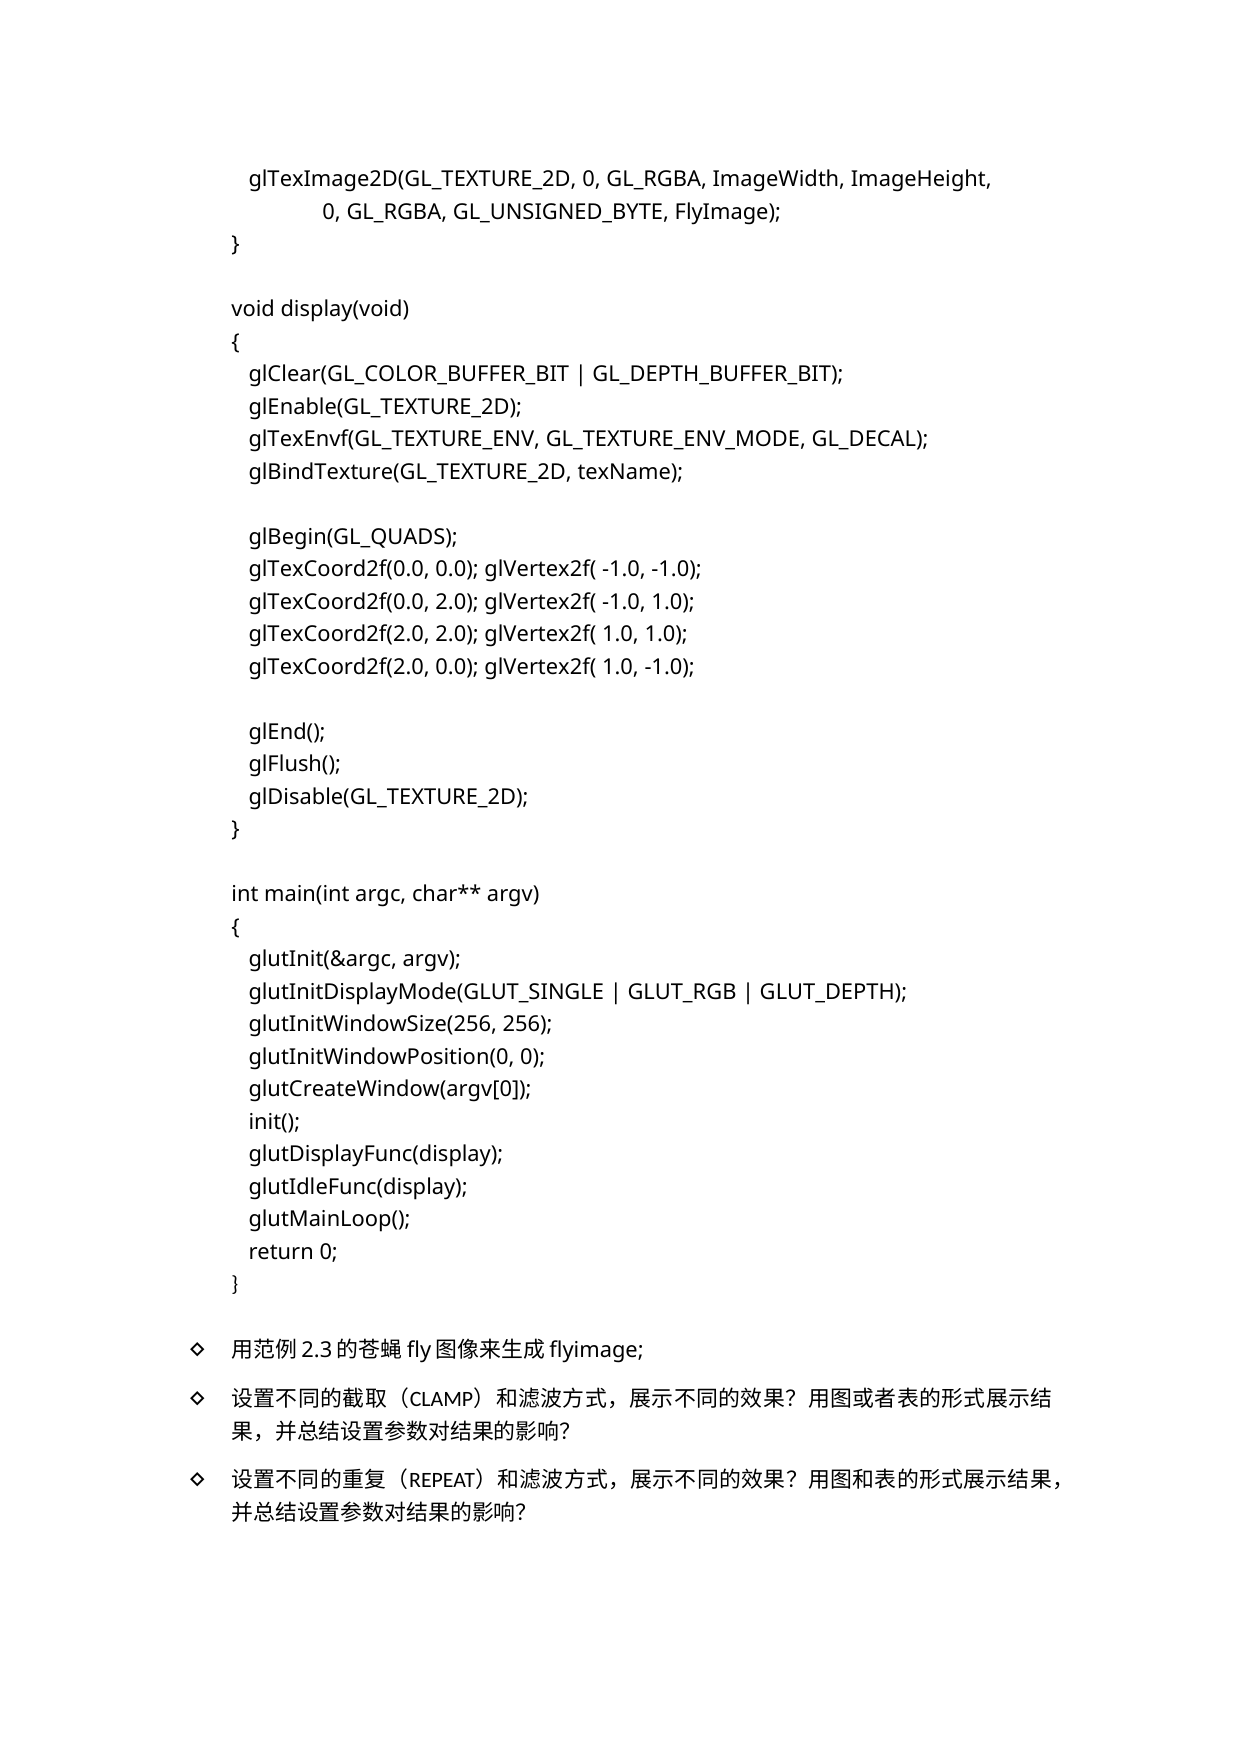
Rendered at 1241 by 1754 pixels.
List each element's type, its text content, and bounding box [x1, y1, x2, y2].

text return 0; [231, 1234, 1053, 1267]
text glutCreateWindow(argv[0]); [231, 1072, 1053, 1104]
text } [231, 227, 1053, 259]
text { [231, 324, 1053, 357]
text glDisable(GL_TEXTURE_2D); [231, 779, 1053, 812]
text glTexCoord(0.0, 2.0); glVertex( -1.0, 1.0); [231, 584, 1053, 617]
text glutMainLoop(); [231, 1202, 1053, 1234]
list 设置不同的重复（REPEAT）和滤波方式，展示不同的效果？用图和表的形式展示结果，并总结设置参数对结果的影响？ [187, 1462, 1053, 1527]
text glutIdleFunc(display); [231, 1169, 1053, 1202]
text glBindTexture(GL_TEXTURE_2D, texName); [231, 454, 1053, 487]
text glTexCoord(0.0, 0.0); glVertex( -1.0, -1.0); [231, 552, 1053, 584]
text glutDisplayFunc(display); [231, 1137, 1053, 1169]
text int main(int argc, char** argv) [231, 877, 1053, 909]
text 0, GL_RGBA, GL_UNSIGNED_BYTE, FlyImage); [231, 194, 1053, 227]
text } [231, 1267, 1053, 1299]
text glTexImage2D(GL_TEXTURE_2D, 0, GL_RGBA, ImageWidth, ImageHeight, [231, 162, 1053, 194]
list 设置不同的截取（CLAMP）和滤波方式，展示不同的效果？用图或者表的形式展示结果，并总结设置参数对结果的影响？ [187, 1381, 1053, 1446]
text glTexEnvf(GL_TEXTURE_ENV, GL_TEXTURE_ENV_MODE, GL_DECAL); [231, 422, 1053, 454]
text glEnable(GL_TEXTURE_2D); [231, 389, 1053, 422]
text void display(void) [231, 292, 1053, 324]
list 用范例2.3的苍蝇fly图像来生成flyimage; [187, 1332, 1053, 1364]
text glutInitWindowSize(256, 256); [231, 1007, 1053, 1039]
text } [231, 812, 1053, 844]
text glClear(GL_COLOR_BUFFER_BIT | GL_DEPTH_BUFFER_BIT); [231, 357, 1053, 389]
text glEnd(); [231, 714, 1053, 747]
text { [231, 909, 1053, 942]
text glutInitDisplayMode(GLUT_SINGLE | GLUT_RGB | GLUT_DEPTH); [231, 974, 1053, 1007]
text glFlush(); [231, 747, 1053, 779]
text glutInitWindowPosition(0, 0); [231, 1039, 1053, 1072]
text glutInit(&argc, argv); [231, 942, 1053, 974]
text glBegin(GL_QUADS); [231, 519, 1053, 552]
text glTexCoord(2.0, 2.0); glVertex( 1.0, 1.0); [231, 617, 1053, 649]
text glTexCoord(2.0, 0.0); glVertex( 1.0, -1.0); [231, 649, 1053, 682]
text init(); [231, 1104, 1053, 1137]
